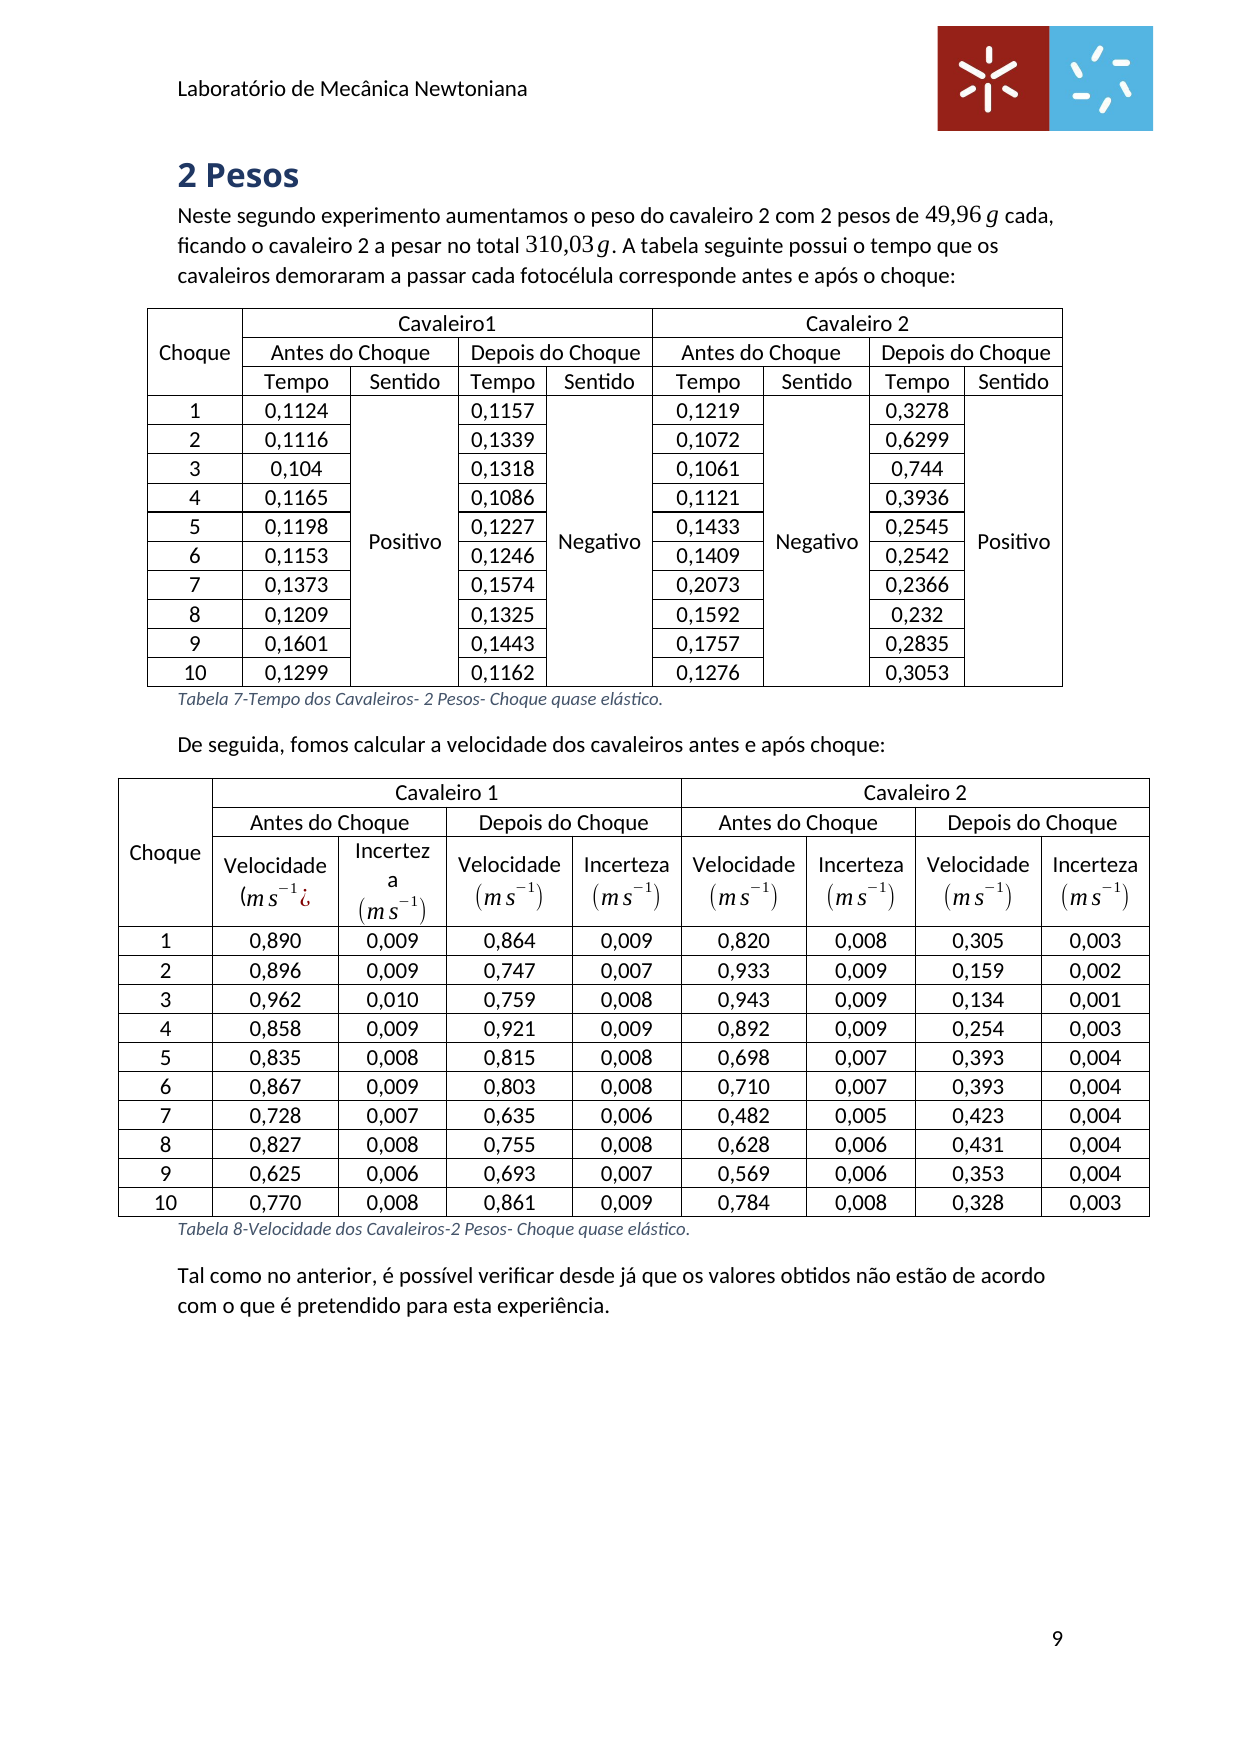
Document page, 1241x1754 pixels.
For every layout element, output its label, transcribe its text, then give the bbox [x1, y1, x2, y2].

table_cell 0,003 [1042, 1188, 1149, 1216]
table_cell 10 [119, 1188, 212, 1216]
table_cell 0,635 [447, 1101, 572, 1129]
table_cell 0,010 [339, 985, 446, 1013]
table_cell 0,569 [682, 1159, 806, 1187]
table_cell 0,820 [682, 927, 806, 955]
table_cell 10 [148, 658, 242, 686]
table_cell Incerteza [573, 837, 681, 926]
table_cell 5 [148, 513, 242, 541]
table_cell 0,008 [807, 1188, 915, 1216]
table_cell 6 [119, 1072, 212, 1100]
table_header Cavaleiro 2 [653, 309, 1062, 337]
table_cell 0,008 [807, 927, 915, 955]
table_cell 0,6299 [870, 425, 964, 453]
table_cell 0,008 [573, 1072, 681, 1100]
table_cell 9 [119, 1159, 212, 1187]
table_cell 0,3936 [870, 484, 964, 511]
table_cell 0,1198 [243, 513, 350, 541]
table_cell 0,431 [916, 1130, 1041, 1158]
table_cell 0,004 [1042, 1043, 1149, 1071]
table_cell 0,002 [1042, 956, 1149, 984]
table_cell Incerteza [807, 837, 915, 926]
table_cell 0,008 [573, 1043, 681, 1071]
table_cell Sentido [351, 367, 458, 395]
table_cell 0,006 [573, 1101, 681, 1129]
table_cell 9 [148, 629, 242, 657]
table_cell 7 [148, 571, 242, 599]
table_cell 0,784 [682, 1188, 806, 1216]
table_cell 0,1409 [653, 542, 763, 569]
table_cell 0,007 [573, 956, 681, 984]
table_cell 0,004 [1042, 1130, 1149, 1158]
table_cell 0,009 [339, 1014, 446, 1042]
table_cell 0,1116 [243, 425, 350, 453]
table_cell Tempo [243, 367, 350, 395]
table_cell 0,864 [447, 927, 572, 955]
table_cell Positivo [965, 396, 1062, 686]
table_cell 0,1086 [459, 484, 546, 511]
table_cell 0,1276 [653, 658, 763, 686]
table_cell 1 [148, 396, 242, 424]
table_cell 0,1318 [459, 454, 546, 482]
table_cell Tempo [870, 367, 964, 395]
table_cell 0,3053 [870, 658, 964, 686]
table_cell 0,008 [339, 1130, 446, 1158]
table_cell 8 [148, 600, 242, 628]
table_cell 0,755 [447, 1130, 572, 1158]
table_cell 0,693 [447, 1159, 572, 1187]
table_cell 0,1072 [653, 425, 763, 453]
table_cell 0,009 [339, 927, 446, 955]
table_cell 0,770 [213, 1188, 338, 1216]
table_cell 0,328 [916, 1188, 1041, 1216]
table_cell 0,482 [682, 1101, 806, 1129]
table_cell Velocidade [447, 837, 572, 926]
table_cell 0,861 [447, 1188, 572, 1216]
table_cell 0,815 [447, 1043, 572, 1071]
table_cell 0,1246 [459, 542, 546, 569]
table_cell 0,393 [916, 1043, 1041, 1071]
table_cell 0,1339 [459, 425, 546, 453]
table_cell 5 [119, 1043, 212, 1071]
table_cell 0,254 [916, 1014, 1041, 1042]
table_cell 0,2835 [870, 629, 964, 657]
table_cell 0,009 [339, 956, 446, 984]
table_header Cavaleiro 2 [682, 779, 1149, 807]
table_cell Velocidade [916, 837, 1041, 926]
table_cell 0,1443 [459, 629, 546, 657]
table_cell 0,2545 [870, 513, 964, 541]
table_cell 0,1121 [653, 484, 763, 511]
table_cell 1 [119, 927, 212, 955]
table_cell Sentido [965, 367, 1062, 395]
table_cell 0,423 [916, 1101, 1041, 1129]
table_cell 0,009 [807, 956, 915, 984]
table_cell 0,759 [447, 985, 572, 1013]
table_cell 0,393 [916, 1072, 1041, 1100]
table_cell 0,008 [573, 1130, 681, 1158]
table_header Choque [119, 779, 212, 926]
table_cell 0,006 [807, 1159, 915, 1187]
table_cell 0,1373 [243, 571, 350, 599]
table_cell Tempo [459, 367, 546, 395]
table_header Cavaleiro 1 [213, 779, 681, 807]
table_cell 0,921 [447, 1014, 572, 1042]
table_cell 8 [119, 1130, 212, 1158]
table_cell 0,803 [447, 1072, 572, 1100]
table_cell 0,747 [447, 956, 572, 984]
table_cell 0,1592 [653, 600, 763, 628]
table_cell 0,943 [682, 985, 806, 1013]
table_header Cavaleiro1 [243, 309, 652, 337]
table_cell 0,006 [807, 1130, 915, 1158]
table_cell 0,007 [807, 1072, 915, 1100]
table_cell 0,1162 [459, 658, 546, 686]
table_cell 0,1157 [459, 396, 546, 424]
table_cell 0,962 [213, 985, 338, 1013]
table_cell 0,1601 [243, 629, 350, 657]
table_cell 0,1325 [459, 600, 546, 628]
table_cell Depois do Choque [447, 808, 681, 836]
table_cell 0,933 [682, 956, 806, 984]
table_cell Antes do Choque [213, 808, 446, 836]
table_cell 0,232 [870, 600, 964, 628]
table_cell 0,134 [916, 985, 1041, 1013]
table_cell 0,005 [807, 1101, 915, 1129]
table_cell 0,305 [916, 927, 1041, 955]
table_cell 0,003 [1042, 1014, 1149, 1042]
table_cell 0,159 [916, 956, 1041, 984]
table_cell 0,008 [573, 985, 681, 1013]
table_cell 0,2366 [870, 571, 964, 599]
table_cell 0,1061 [653, 454, 763, 482]
table_cell Antes do Choque [243, 338, 458, 366]
table_cell 0,1124 [243, 396, 350, 424]
table_cell 0,1757 [653, 629, 763, 657]
table_cell 0,353 [916, 1159, 1041, 1187]
table_cell 0,2542 [870, 542, 964, 569]
table_cell 0,892 [682, 1014, 806, 1042]
table_cell Incerteza [1042, 837, 1149, 926]
table_cell 0,890 [213, 927, 338, 955]
table_cell Incerteza [339, 837, 446, 926]
table_cell Tempo [653, 367, 763, 395]
table_cell 0,008 [339, 1043, 446, 1071]
table_cell 0,3278 [870, 396, 964, 424]
table_cell 0,004 [1042, 1101, 1149, 1129]
table_cell 0,003 [1042, 927, 1149, 955]
table_cell 0,827 [213, 1130, 338, 1158]
table_cell 0,625 [213, 1159, 338, 1187]
table_cell 0,1209 [243, 600, 350, 628]
table_cell 0,009 [807, 985, 915, 1013]
text De seguida, fomos calcular a velocidade dos cavaleiros antes e após choque: [177, 731, 1063, 759]
table_cell 0,009 [807, 1014, 915, 1042]
table_cell 4 [148, 484, 242, 511]
table_cell 0,744 [870, 454, 964, 482]
table_cell 0,1433 [653, 513, 763, 541]
table_cell 0,728 [213, 1101, 338, 1129]
picture [937, 26, 1154, 131]
table_cell 0,1153 [243, 542, 350, 569]
table_cell 0,009 [573, 1188, 681, 1216]
table_cell 0,1227 [459, 513, 546, 541]
table_cell 0,007 [807, 1043, 915, 1071]
table_cell 3 [119, 985, 212, 1013]
table_cell Depois do Choque [870, 338, 1062, 366]
table_cell 0,008 [339, 1188, 446, 1216]
table_cell Negativo [547, 396, 652, 686]
table_cell 2 [148, 425, 242, 453]
table_cell 0,009 [573, 927, 681, 955]
table_cell Velocidade [682, 837, 806, 926]
table_cell 0,835 [213, 1043, 338, 1071]
table_cell 0,004 [1042, 1159, 1149, 1187]
table_cell 0,858 [213, 1014, 338, 1042]
table_cell 0,867 [213, 1072, 338, 1100]
table_cell 0,1299 [243, 658, 350, 686]
table_cell 0,1219 [653, 396, 763, 424]
subtitle 2 Pesos [177, 152, 1063, 197]
table_cell 0,009 [573, 1014, 681, 1042]
table_cell Antes do Choque [682, 808, 915, 836]
table_cell 0,628 [682, 1130, 806, 1158]
table_cell 0,710 [682, 1072, 806, 1100]
table_cell 0,104 [243, 454, 350, 482]
table_cell 0,006 [339, 1159, 446, 1187]
table_cell 0,001 [1042, 985, 1149, 1013]
table_cell 6 [148, 542, 242, 569]
table_cell 0,009 [339, 1072, 446, 1100]
table_cell 0,004 [1042, 1072, 1149, 1100]
table_cell 0,698 [682, 1043, 806, 1071]
table_cell Depois do Choque [459, 338, 652, 366]
table_cell 0,2073 [653, 571, 763, 599]
table_cell 0,896 [213, 956, 338, 984]
table_cell Depois do Choque [916, 808, 1149, 836]
table_cell 0,1165 [243, 484, 350, 511]
text Tal como no anterior, é possível verificar desde já que os valores obtidos não estão de acordo com o que é pretendido para esta experiência. [177, 1261, 1063, 1319]
table_cell 3 [148, 454, 242, 482]
table_cell Velocidade ( [213, 837, 338, 926]
table_cell 7 [119, 1101, 212, 1129]
table_cell 0,1574 [459, 571, 546, 599]
table_cell 4 [119, 1014, 212, 1042]
table_cell 0,007 [339, 1101, 446, 1129]
table_header Choque [148, 309, 242, 395]
table_cell Sentido [764, 367, 869, 395]
table_cell Sentido [547, 367, 652, 395]
table_cell 2 [119, 956, 212, 984]
table_cell 0,007 [573, 1159, 681, 1187]
table_cell Negativo [764, 396, 869, 686]
table_cell Positivo [351, 396, 458, 686]
table_cell Antes do Choque [653, 338, 869, 366]
text Neste segundo experimento aumentamos o peso do cavaleiro 2 com 2 pesos de cada, ficando o cavaleiro 2 a pesar no total . A tabela seguinte possui o tempo que os cavaleiros demoraram a passar cada fotocélula corresponde antes e após o choque: [177, 201, 1063, 289]
